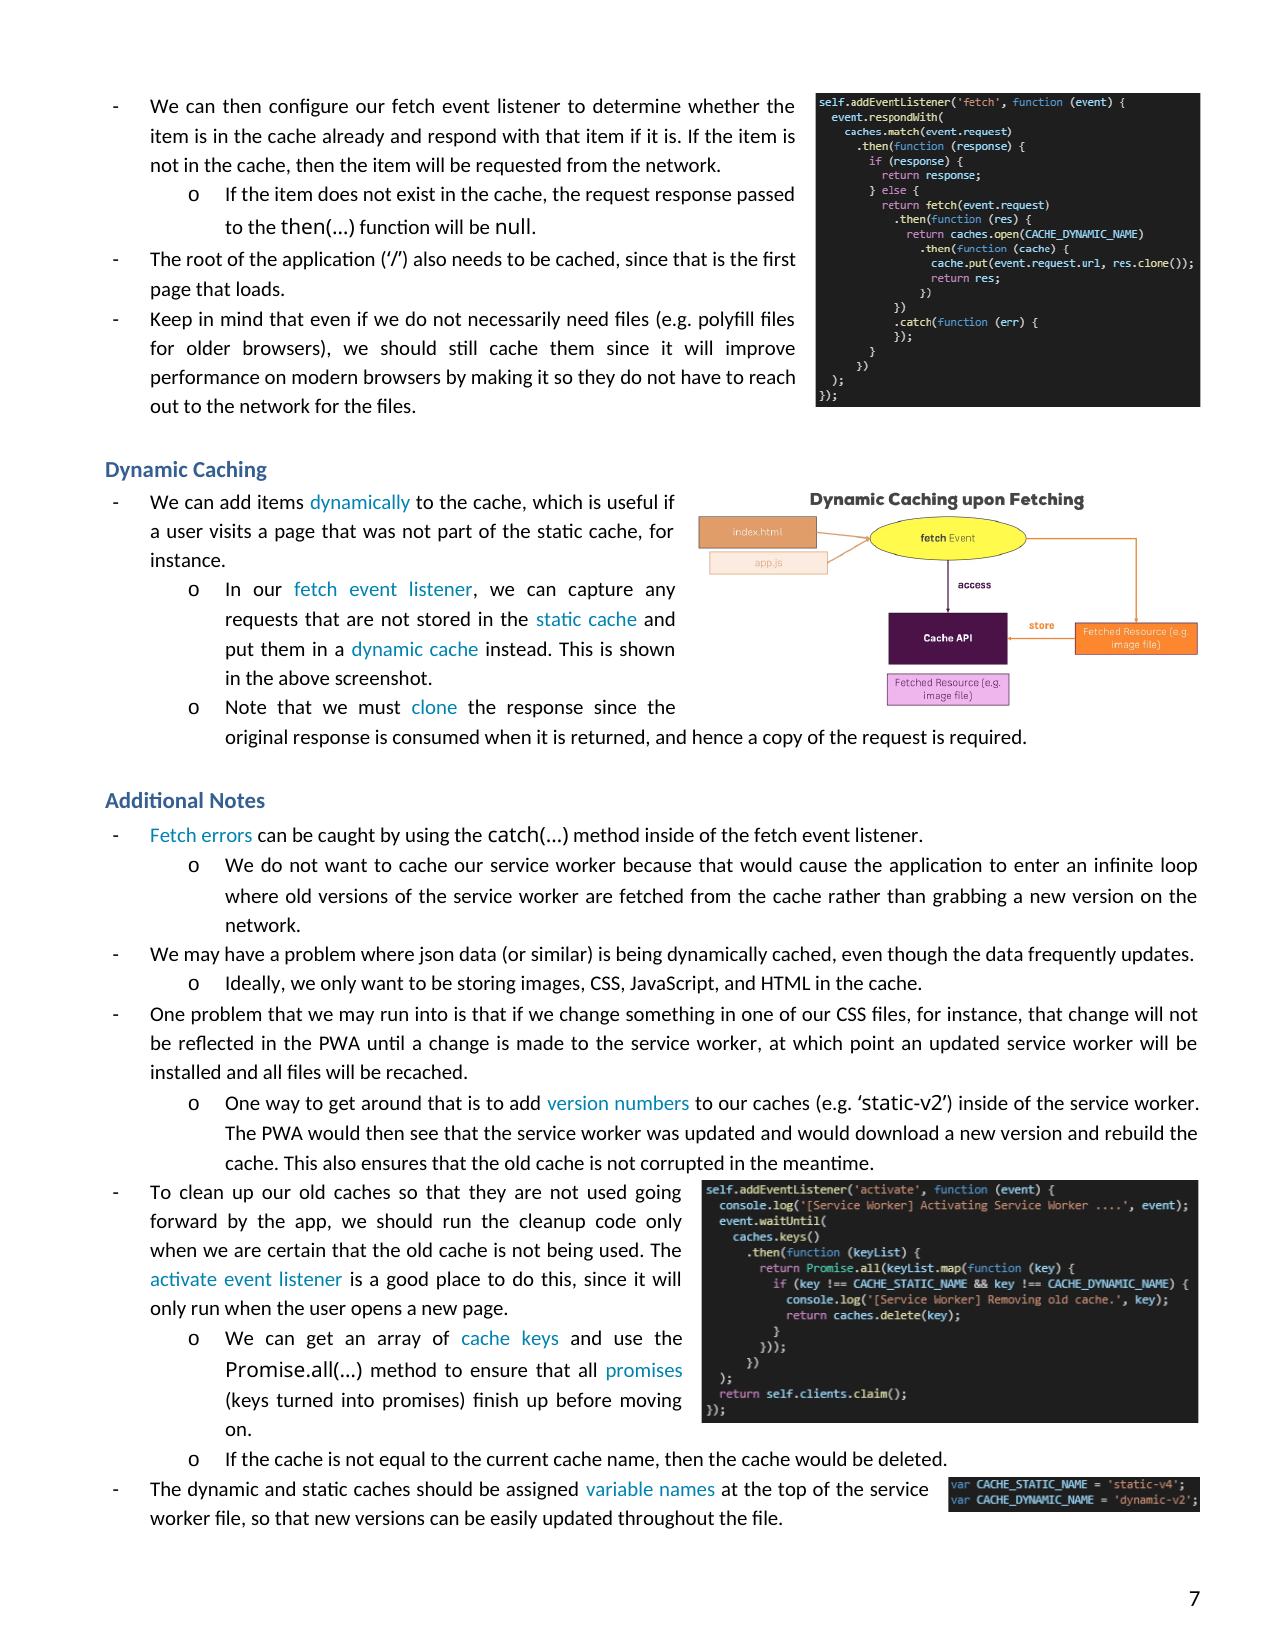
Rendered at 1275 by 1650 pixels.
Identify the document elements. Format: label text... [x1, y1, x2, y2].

list One way to get around that is to add version numbers to our caches (e.g. ‘static-v2’) inside of the service worker. The PWA would then see that the service worker was updated and would download a new version and rebuild the cache. This also ensures that the old cache is not corrupted in the meantime. [187, 1088, 1200, 1175]
list In our fetch event listener, we can capture any requests that are not stored in the static cache and put them in a dynamic cache instead. This is shown in the above screenshot. [187, 576, 694, 690]
list We can add items dynamically to the cache, which is useful if a user visits a page that was not part of the static cache, for instance. [112, 489, 1200, 573]
picture [694, 490, 1200, 709]
list One problem that we may run into is that if we change something in one of our CSS files, for instance, that change will not be reflected in the PWA until a change is made to the service worker, at which point an updated service worker will be installed and all files will be recached. [112, 1001, 1200, 1084]
list Fetch errors can be caught by using the catch(…) method inside of the fetch event listener. [112, 820, 1200, 848]
list We do not want to cache our service worker because that would cause the application to enter an infinite loop where old versions of the service worker are fetched from the cache rather than grabbing a new version on the network. [187, 853, 1200, 937]
picture [701, 1180, 1199, 1423]
list We may have a problem where json data (or similar) is being dynamically cached, even though the data frequently updates. [112, 941, 1200, 967]
list If the item does not exist in the cache, the request response passed to the then(…) function will be null. [187, 181, 815, 240]
list The dynamic and static caches should be assigned variable names at the top of the service worker file, so that new versions can be easily updated throughout the file. [112, 1476, 1200, 1531]
list Ideally, we only want to be storing images, CSS, JavaScript, and HTML in the cache. [187, 970, 1200, 997]
subtitle Additional Notes [105, 786, 1200, 814]
list Note that we must clone the response since the original response is consumed when it is returned, and hence a copy of the request is required. [187, 694, 1200, 750]
list We can get an array of cache keys and use the Promise.all(…) method to ensure that all promises (keys turned into promises) finish up before moving on. [187, 1325, 1200, 1442]
list To clean up our old caches so that they are not used going forward by the app, we should run the cleanup code only when we are certain that the old cache is not being used. The activate event listener is a good place to do this, since it will only run when the user opens a new page. [112, 1179, 1200, 1321]
list We can then configure our fetch event listener to determine whether the item is in the cache already and respond with that item if it is. If the item is not in the cache, then the item will be requested from the network. [112, 94, 815, 177]
subtitle Dynamic Caching [105, 455, 1200, 483]
picture [815, 93, 1201, 407]
picture [948, 1477, 1200, 1512]
list If the cache is not equal to the current cache name, then the cache would be deleted. [187, 1446, 1200, 1472]
list The root of the application (‘/’) also needs to be cached, since that is the first page that loads. [112, 244, 815, 302]
list Keep in mind that even if we do not necessarily need files (e.g. polyfill files for older browsers), we should still cache them since it will improve performance on modern browsers by making it so they do not have to reach out to the network for the files. [112, 306, 1200, 419]
